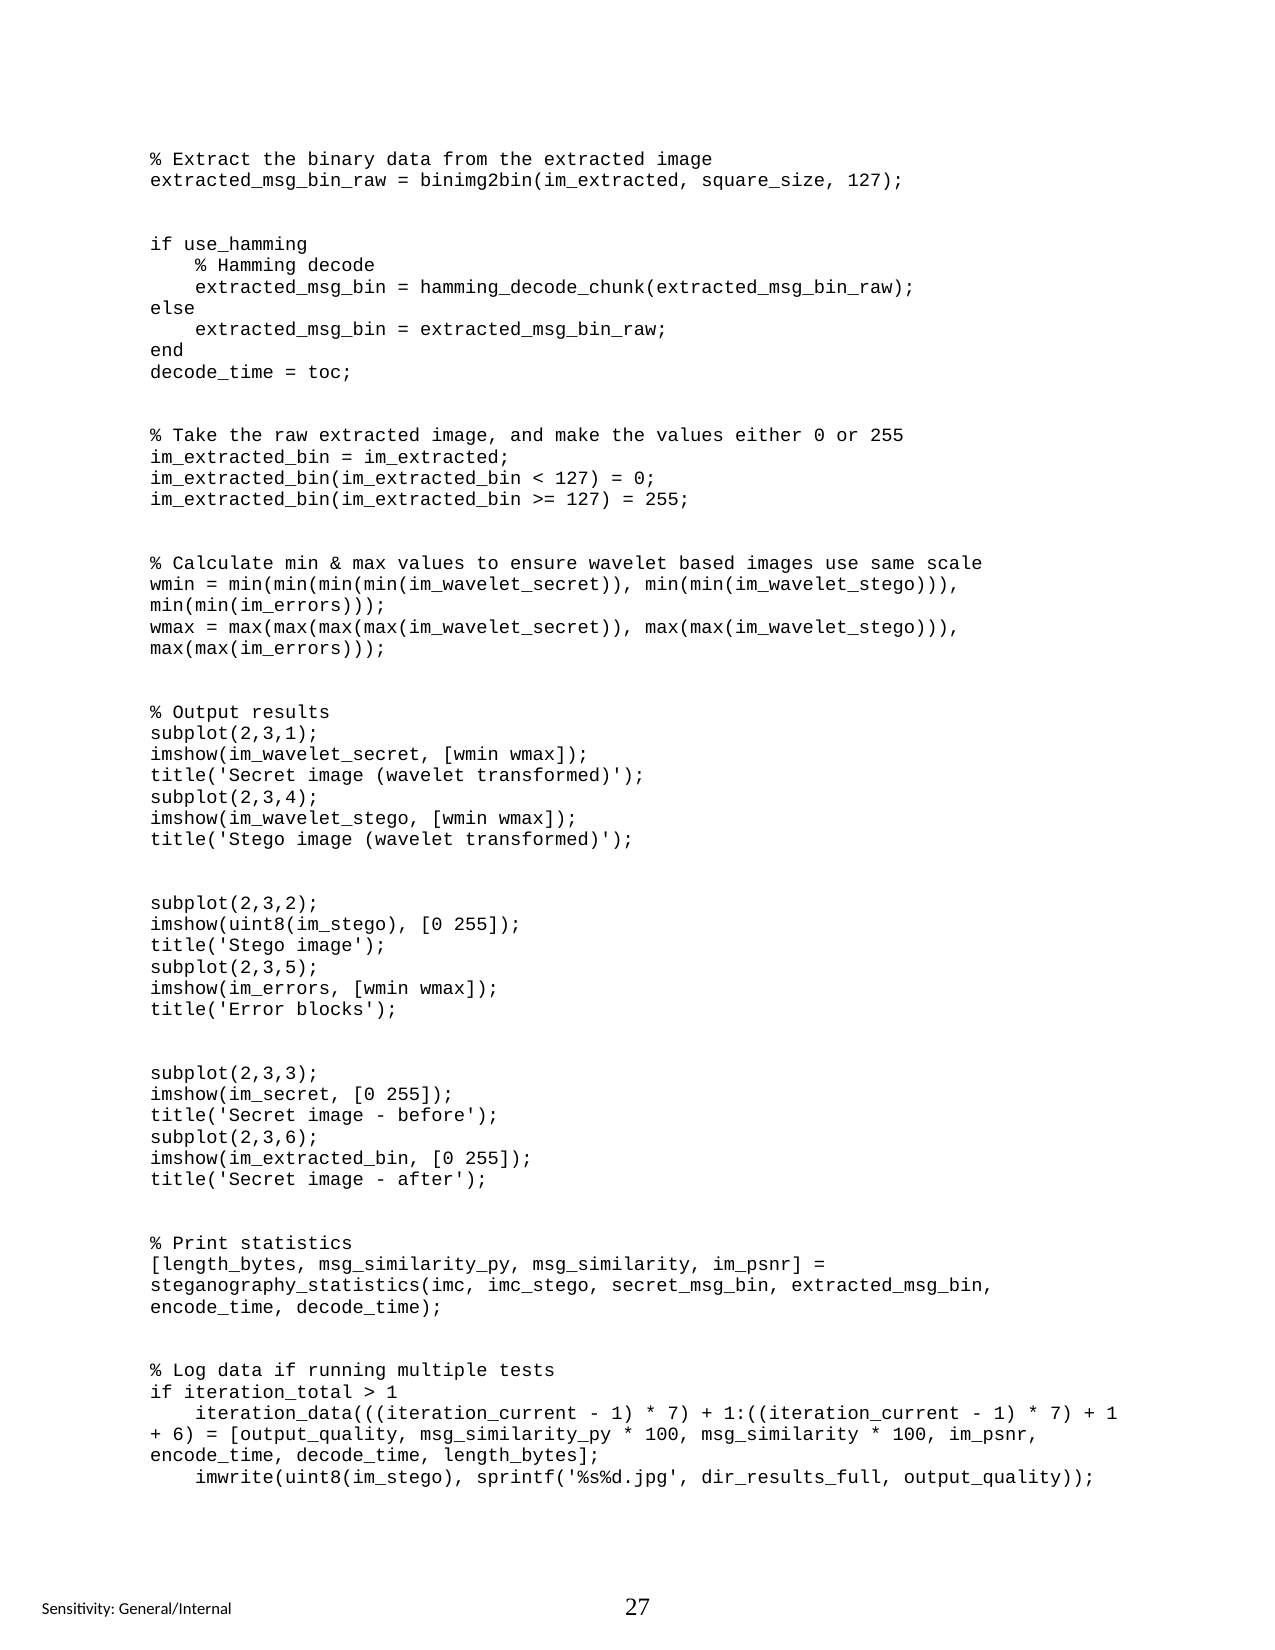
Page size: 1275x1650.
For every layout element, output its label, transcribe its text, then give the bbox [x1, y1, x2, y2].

text extracted_msg_bin_raw = binimg2bin(im_extracted, square_size, 127); [150, 171, 1125, 192]
text imshow(im_wavelet_secret, [wmin wmax]); [150, 745, 1125, 766]
text title('Secret image - before'); [150, 1106, 1125, 1127]
text imshow(im_extracted_bin, [0 255]); [150, 1149, 1125, 1170]
text imshow(uint8(im_stego), [0 255]); [150, 915, 1125, 936]
text % Log data if running multiple tests [150, 1361, 1125, 1382]
text extracted_msg_bin = extracted_msg_bin_raw; [150, 320, 1125, 341]
text title('Stego image (wavelet transformed)'); [150, 830, 1125, 851]
text % Take the raw extracted image, and make the values either 0 or 255 [150, 426, 1125, 447]
text title('Secret image (wavelet transformed)'); [150, 766, 1125, 787]
text [length_bytes, msg_similarity_py, msg_similarity, im_psnr] = steganography_statistics(imc, imc_stego, secret_msg_bin, extracted_msg_bin, encode_time, decode_time); [150, 1255, 1125, 1319]
text subplot(2,3,6); [150, 1127, 1125, 1149]
text wmin = min(min(min(min(im_wavelet_secret)), min(min(im_wavelet_stego))), min(min(im_errors))); [150, 575, 1125, 617]
text im_extracted_bin(im_extracted_bin >= 127) = 255; [150, 490, 1125, 511]
text % Extract the binary data from the extracted image [150, 150, 1125, 171]
text imwrite(uint8(im_stego), sprintf('%s%d.jpg', dir_results_full, output_quality)); [150, 1467, 1125, 1489]
text else [150, 299, 1125, 320]
text % Output results [150, 702, 1125, 724]
text if iteration_total > 1 [150, 1382, 1125, 1404]
text title('Error blocks'); [150, 1000, 1125, 1021]
text title('Secret image - after'); [150, 1170, 1125, 1191]
text subplot(2,3,1); [150, 724, 1125, 745]
text if use_hamming [150, 235, 1125, 256]
text extracted_msg_bin = hamming_decode_chunk(extracted_msg_bin_raw); [150, 277, 1125, 299]
text subplot(2,3,2); [150, 894, 1125, 915]
text title('Stego image'); [150, 936, 1125, 957]
text wmax = max(max(max(max(im_wavelet_secret)), max(max(im_wavelet_stego))), max(max(im_errors))); [150, 617, 1125, 660]
text subplot(2,3,3); [150, 1064, 1125, 1085]
text iteration_data(((iteration_current - 1) * 7) + 1:((iteration_current - 1) * 7) + 1 + 6) = [output_quality, msg_similarity_py * 100, msg_similarity * 100, im_psnr, encode_time, decode_time, length_bytes]; [150, 1404, 1125, 1467]
text subplot(2,3,5); [150, 957, 1125, 979]
text % Calculate min & max values to ensure wavelet based images use same scale [150, 554, 1125, 575]
text end [150, 341, 1125, 362]
text im_extracted_bin(im_extracted_bin < 127) = 0; [150, 469, 1125, 490]
text % Print statistics [150, 1234, 1125, 1255]
text decode_time = toc; [150, 362, 1125, 384]
text im_extracted_bin = im_extracted; [150, 447, 1125, 469]
text imshow(im_secret, [0 255]); [150, 1085, 1125, 1106]
text imshow(im_wavelet_stego, [wmin wmax]); [150, 809, 1125, 830]
text imshow(im_errors, [wmin wmax]); [150, 979, 1125, 1000]
text subplot(2,3,4); [150, 787, 1125, 809]
text % Hamming decode [150, 256, 1125, 277]
